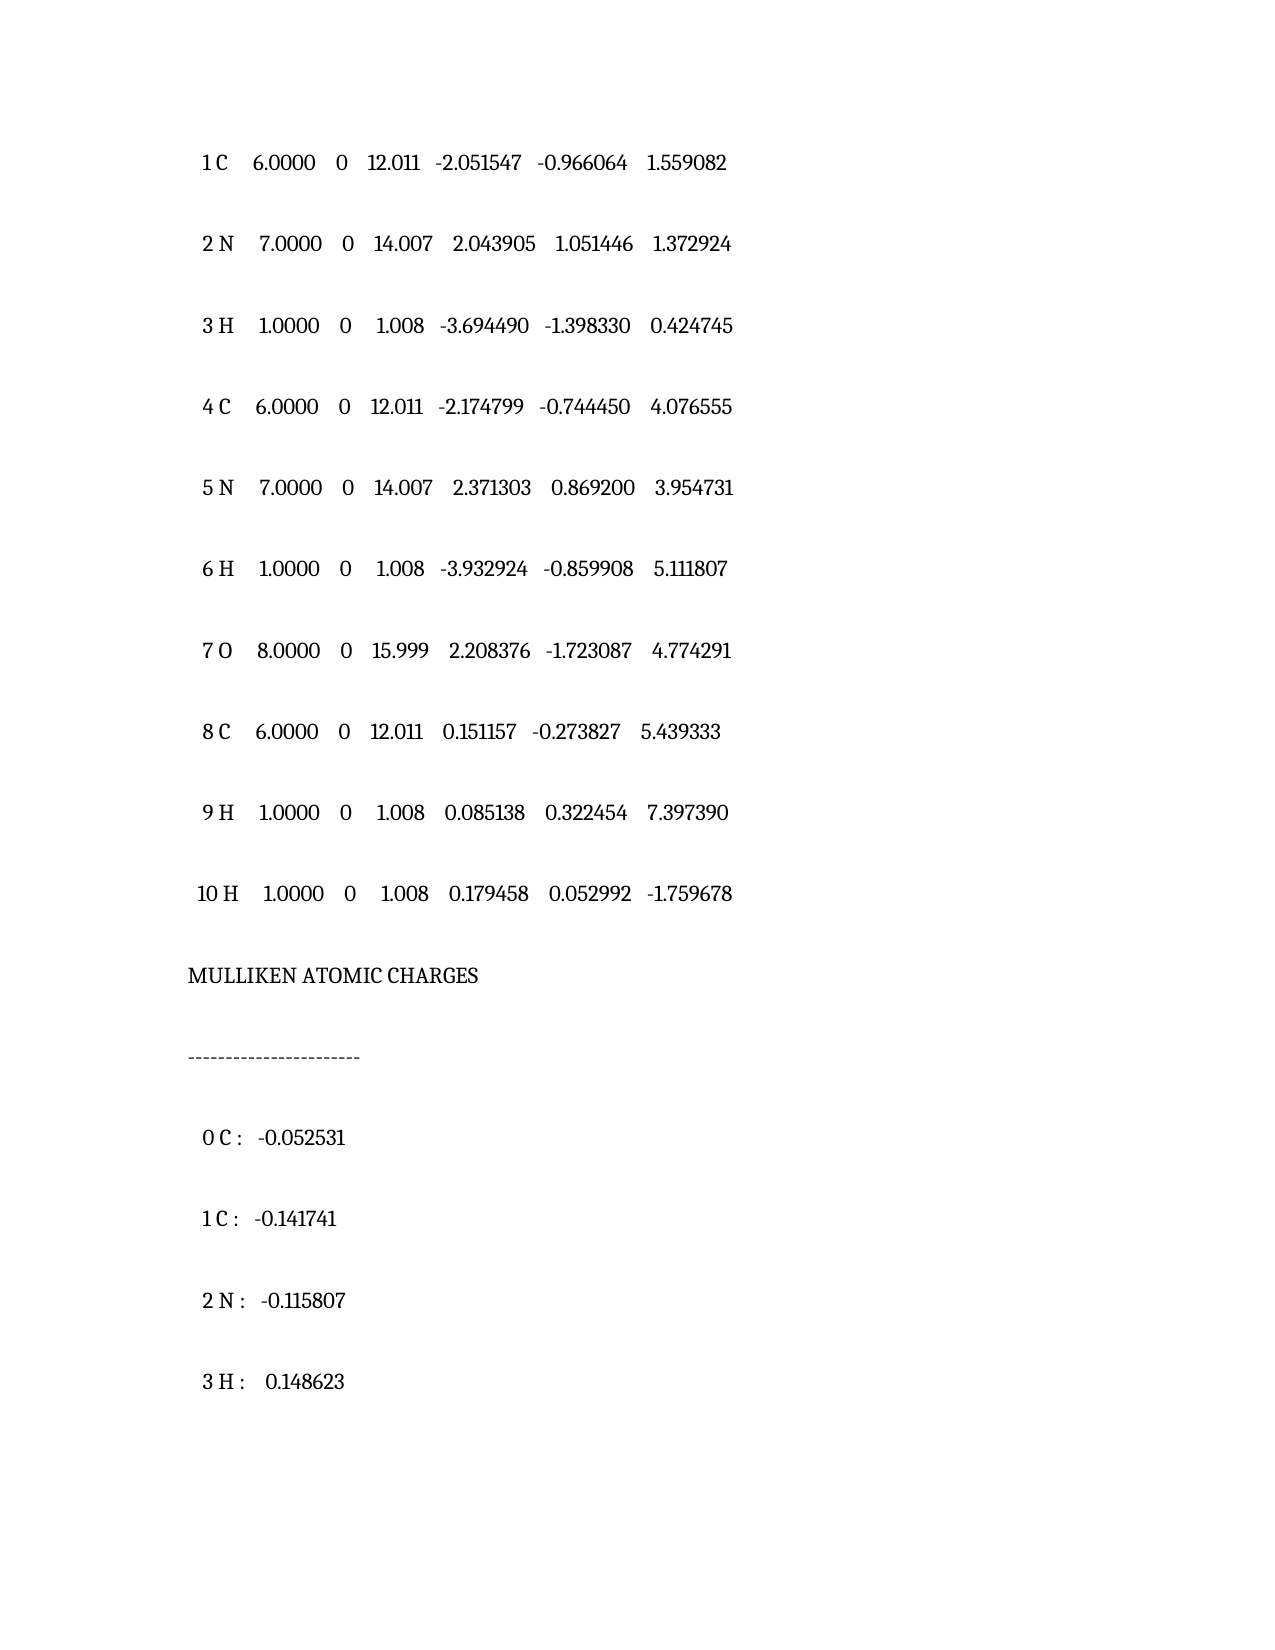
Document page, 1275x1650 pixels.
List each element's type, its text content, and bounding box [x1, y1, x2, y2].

text 4 C 6.0000 0 12.011 -2.174799 -0.744450 4.076555 [187, 394, 1087, 450]
text 5 N 7.0000 0 14.007 2.371303 0.869200 3.954731 [187, 475, 1087, 532]
text 7 O 8.0000 0 15.999 2.208376 -1.723087 4.774291 [187, 637, 1087, 694]
text MULLIKEN ATOMIC CHARGES [187, 962, 1087, 1019]
text 3 H : 0.148623 [187, 1369, 1087, 1425]
text 8 C 6.0000 0 12.011 0.151157 -0.273827 5.439333 [187, 719, 1087, 775]
text 3 H 1.0000 0 1.008 -3.694490 -1.398330 0.424745 [187, 312, 1087, 369]
text ----------------------- [187, 1044, 1087, 1100]
text 10 H 1.0000 0 1.008 0.179458 0.052992 -1.759678 [187, 881, 1087, 938]
text 2 N : -0.115807 [187, 1287, 1087, 1344]
text 2 N 7.0000 0 14.007 2.043905 1.051446 1.372924 [187, 231, 1087, 288]
text 1 C : -0.141741 [187, 1206, 1087, 1263]
text 1 C 6.0000 0 12.011 -2.051547 -0.966064 1.559082 [187, 150, 1087, 207]
text 9 H 1.0000 0 1.008 0.085138 0.322454 7.397390 [187, 800, 1087, 857]
text 0 C : -0.052531 [187, 1125, 1087, 1182]
text 6 H 1.0000 0 1.008 -3.932924 -0.859908 5.111807 [187, 556, 1087, 613]
